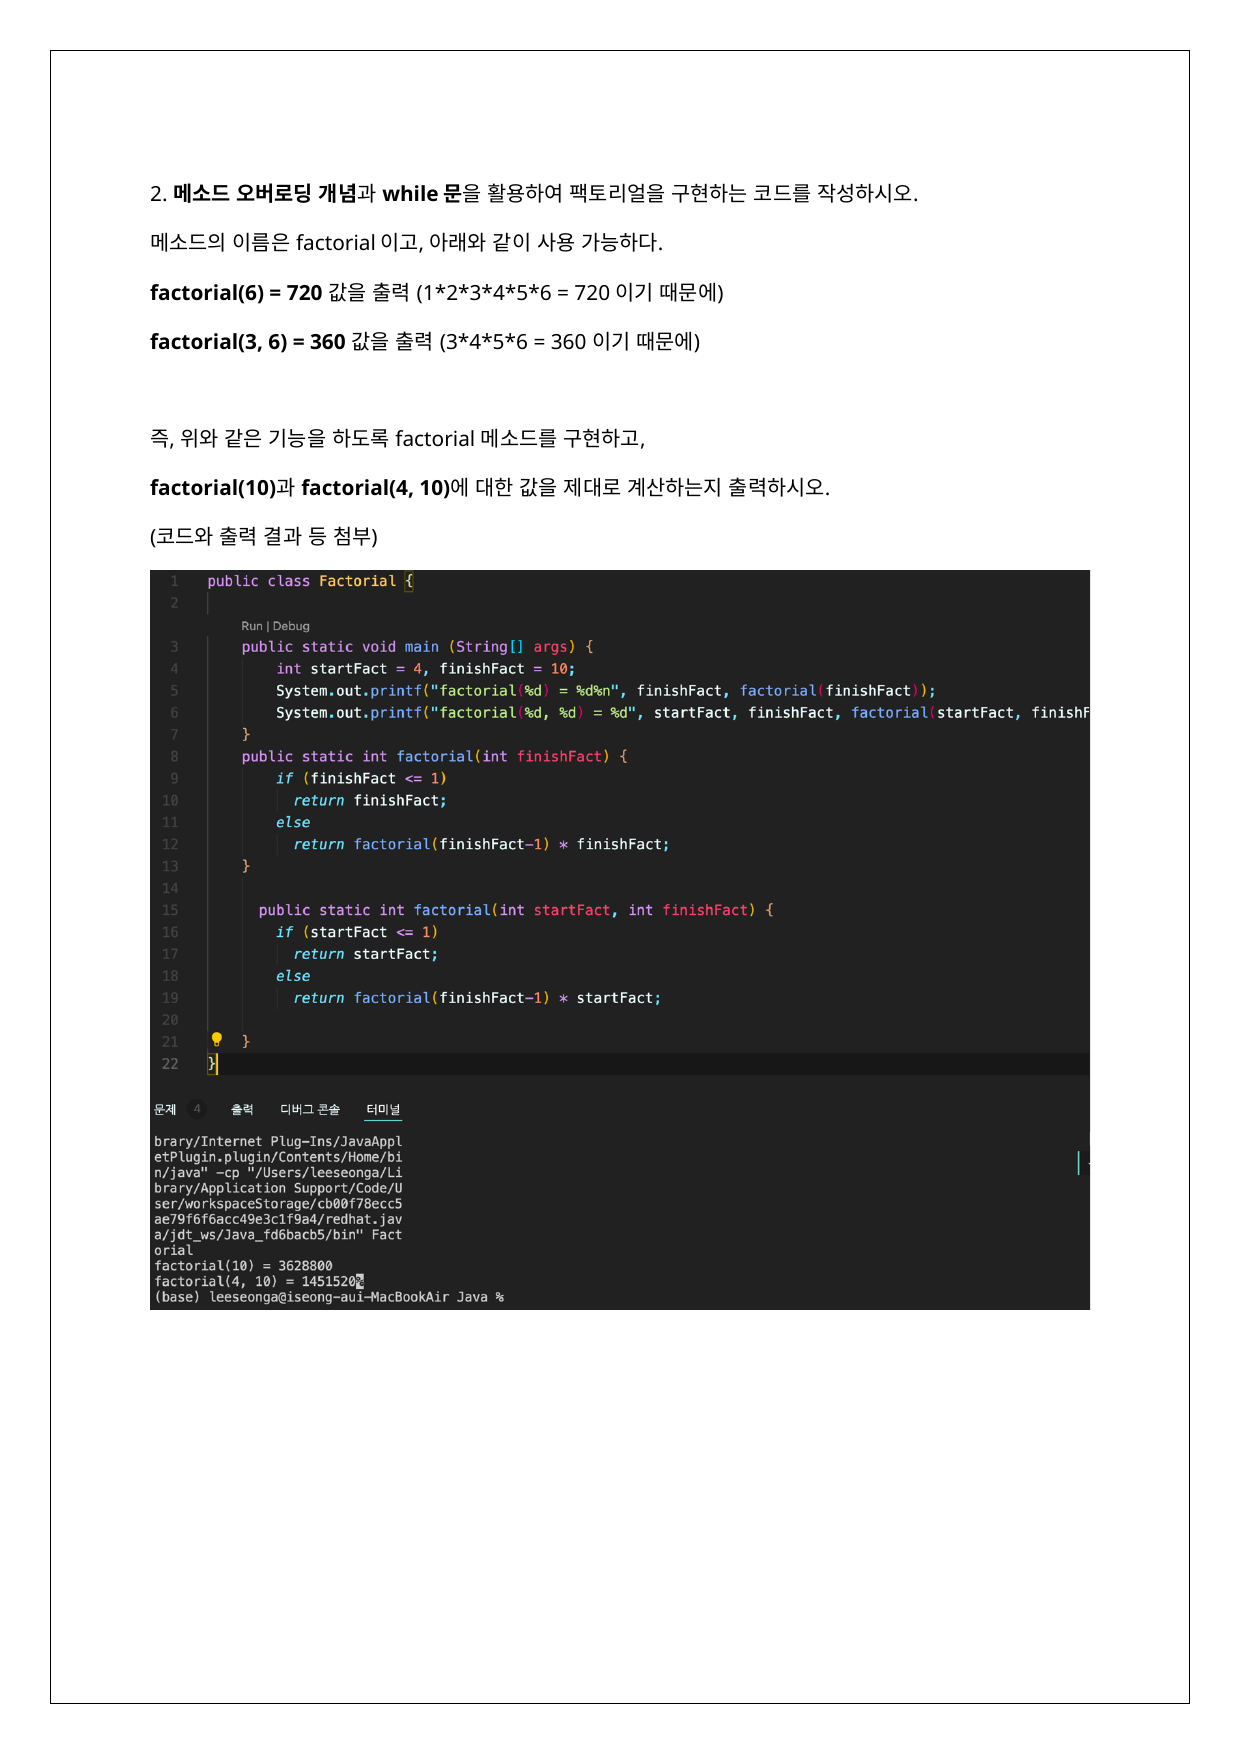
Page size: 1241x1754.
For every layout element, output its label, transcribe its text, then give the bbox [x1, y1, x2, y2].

text 메소드의 이름은 factorial이고, 아래와 같이 사용 가능하다. [150, 226, 1090, 257]
text factorial(10)과 factorial(4, 10)에 대한 값을 제대로 계산하는지 출력하시오. [150, 471, 1090, 502]
text factorial(6) = 720 값을 출력 (1*2*3*4*5*6 = 720 이기 때문에) [150, 276, 1090, 306]
picture [150, 570, 1091, 1310]
text 즉, 위와 같은 기능을 하도록 factorial 메소드를 구현하고, [150, 422, 1090, 452]
text 2. 메소드 오버로딩 개념과 while문을 활용하여 팩토리얼을 구현하는 코드를 작성하시오. [150, 177, 1090, 207]
text (코드와 출력 결과 등 첨부) [150, 521, 1090, 551]
text factorial(3, 6) = 360 값을 출력 (3*4*5*6 = 360 이기 때문에) [150, 325, 1090, 356]
